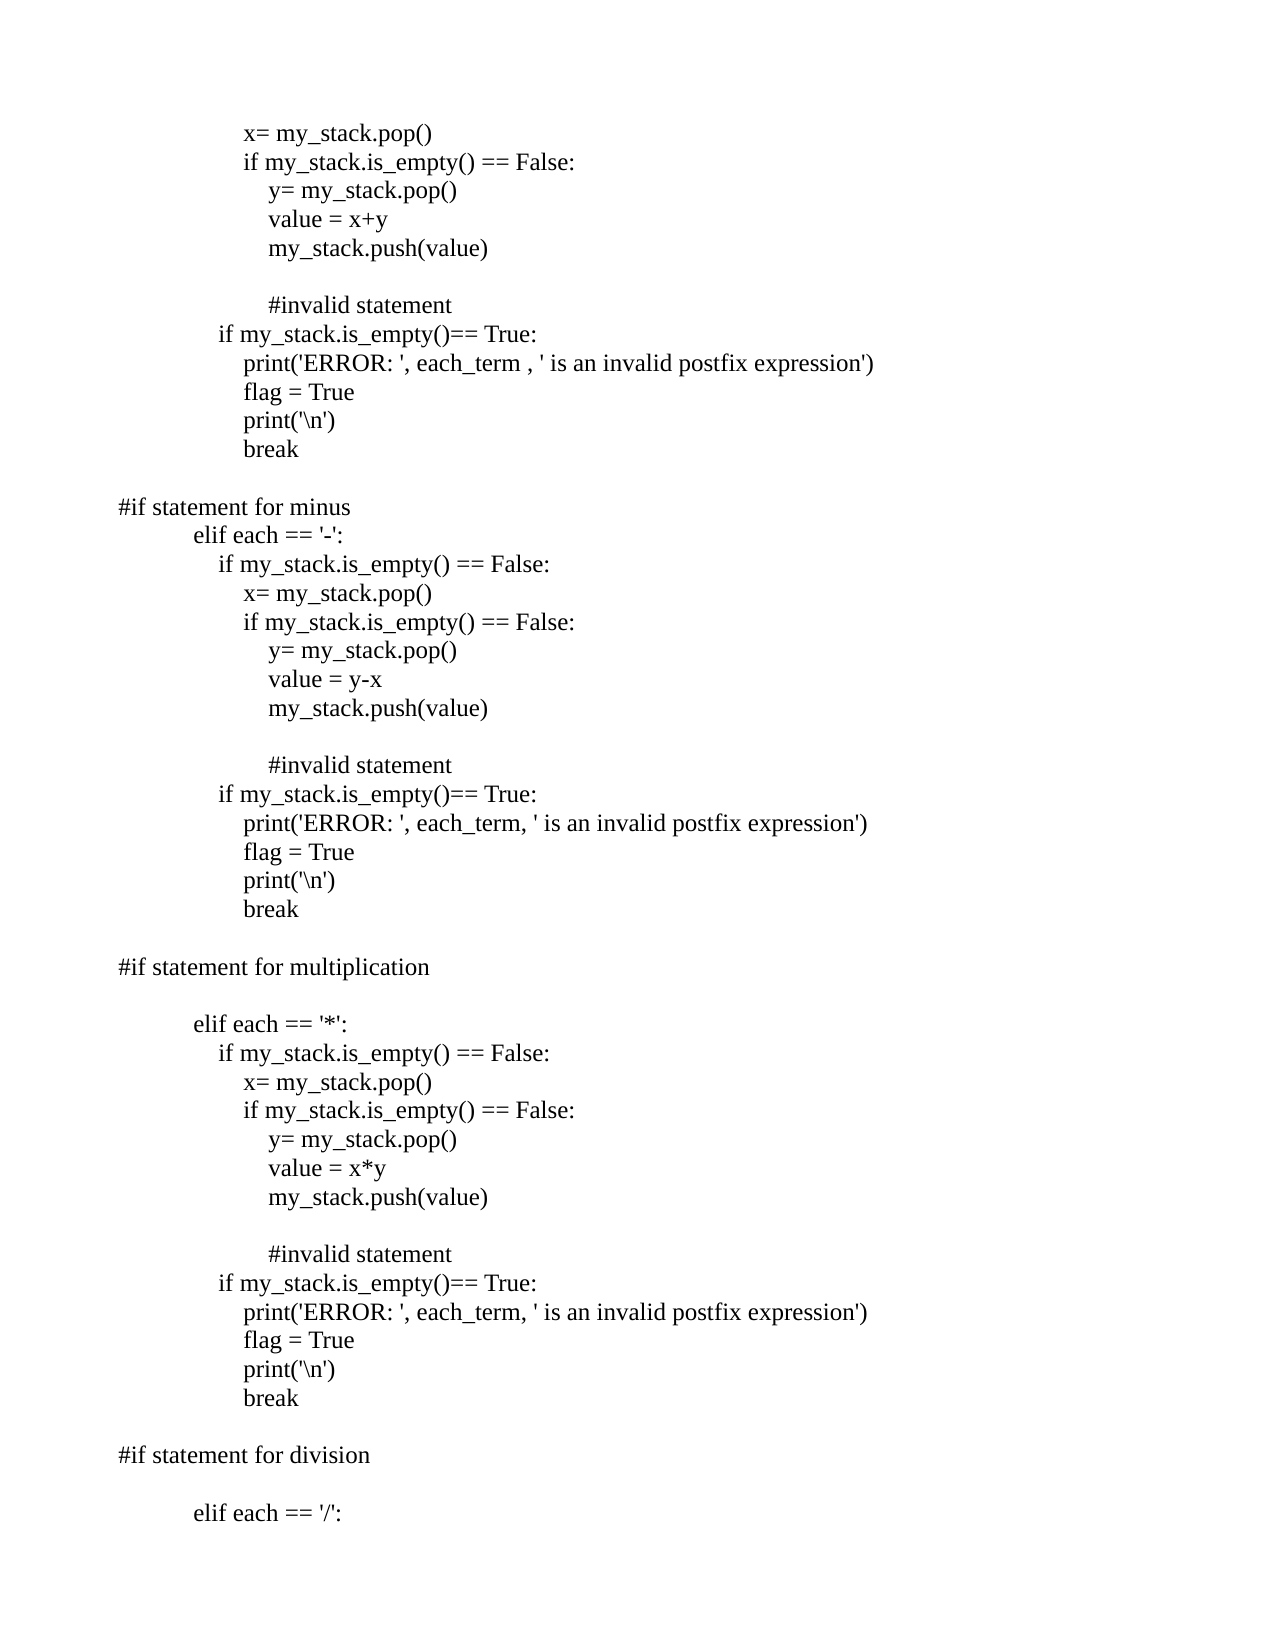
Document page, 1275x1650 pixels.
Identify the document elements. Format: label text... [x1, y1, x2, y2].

text if my_stack.is_empty()== True: [118, 319, 1157, 348]
text #if statement for division [118, 1441, 1157, 1469]
text #if statement for minus [118, 492, 1157, 521]
text if my_stack.is_empty() == False: [118, 147, 1157, 176]
text flag = True [118, 1326, 1157, 1354]
text value = y-x [118, 664, 1157, 693]
text print('\n') [118, 866, 1157, 894]
text x= my_stack.pop() [118, 1067, 1157, 1096]
text flag = True [118, 377, 1157, 406]
text if my_stack.is_empty() == False: [118, 1096, 1157, 1124]
text elif each == '/': [118, 1498, 1157, 1527]
text #invalid statement [118, 751, 1157, 779]
text value = x*y [118, 1153, 1157, 1182]
text flag = True [118, 837, 1157, 866]
text if my_stack.is_empty()== True: [118, 1268, 1157, 1297]
text if my_stack.is_empty()== True: [118, 779, 1157, 808]
text print('ERROR: ', each_term , ' is an invalid postfix expression') [118, 348, 1157, 377]
text elif each == '-': [118, 521, 1157, 549]
text break [118, 894, 1157, 923]
text my_stack.push(value) [118, 1182, 1157, 1211]
text if my_stack.is_empty() == False: [118, 607, 1157, 636]
text y= my_stack.pop() [118, 176, 1157, 204]
text #invalid statement [118, 291, 1157, 319]
text my_stack.push(value) [118, 693, 1157, 722]
text if my_stack.is_empty() == False: [118, 549, 1157, 578]
text x= my_stack.pop() [118, 118, 1157, 147]
text print('ERROR: ', each_term, ' is an invalid postfix expression') [118, 808, 1157, 837]
text elif each == '*': [118, 1009, 1157, 1038]
text print('\n') [118, 1354, 1157, 1383]
text if my_stack.is_empty() == False: [118, 1038, 1157, 1067]
text my_stack.push(value) [118, 233, 1157, 262]
text break [118, 1383, 1157, 1412]
text #if statement for multiplication [118, 952, 1157, 981]
text #invalid statement [118, 1239, 1157, 1268]
text value = x+y [118, 204, 1157, 233]
text y= my_stack.pop() [118, 1124, 1157, 1153]
text break [118, 434, 1157, 463]
text y= my_stack.pop() [118, 636, 1157, 664]
text print('ERROR: ', each_term, ' is an invalid postfix expression') [118, 1297, 1157, 1326]
text print('\n') [118, 406, 1157, 434]
text x= my_stack.pop() [118, 578, 1157, 607]
